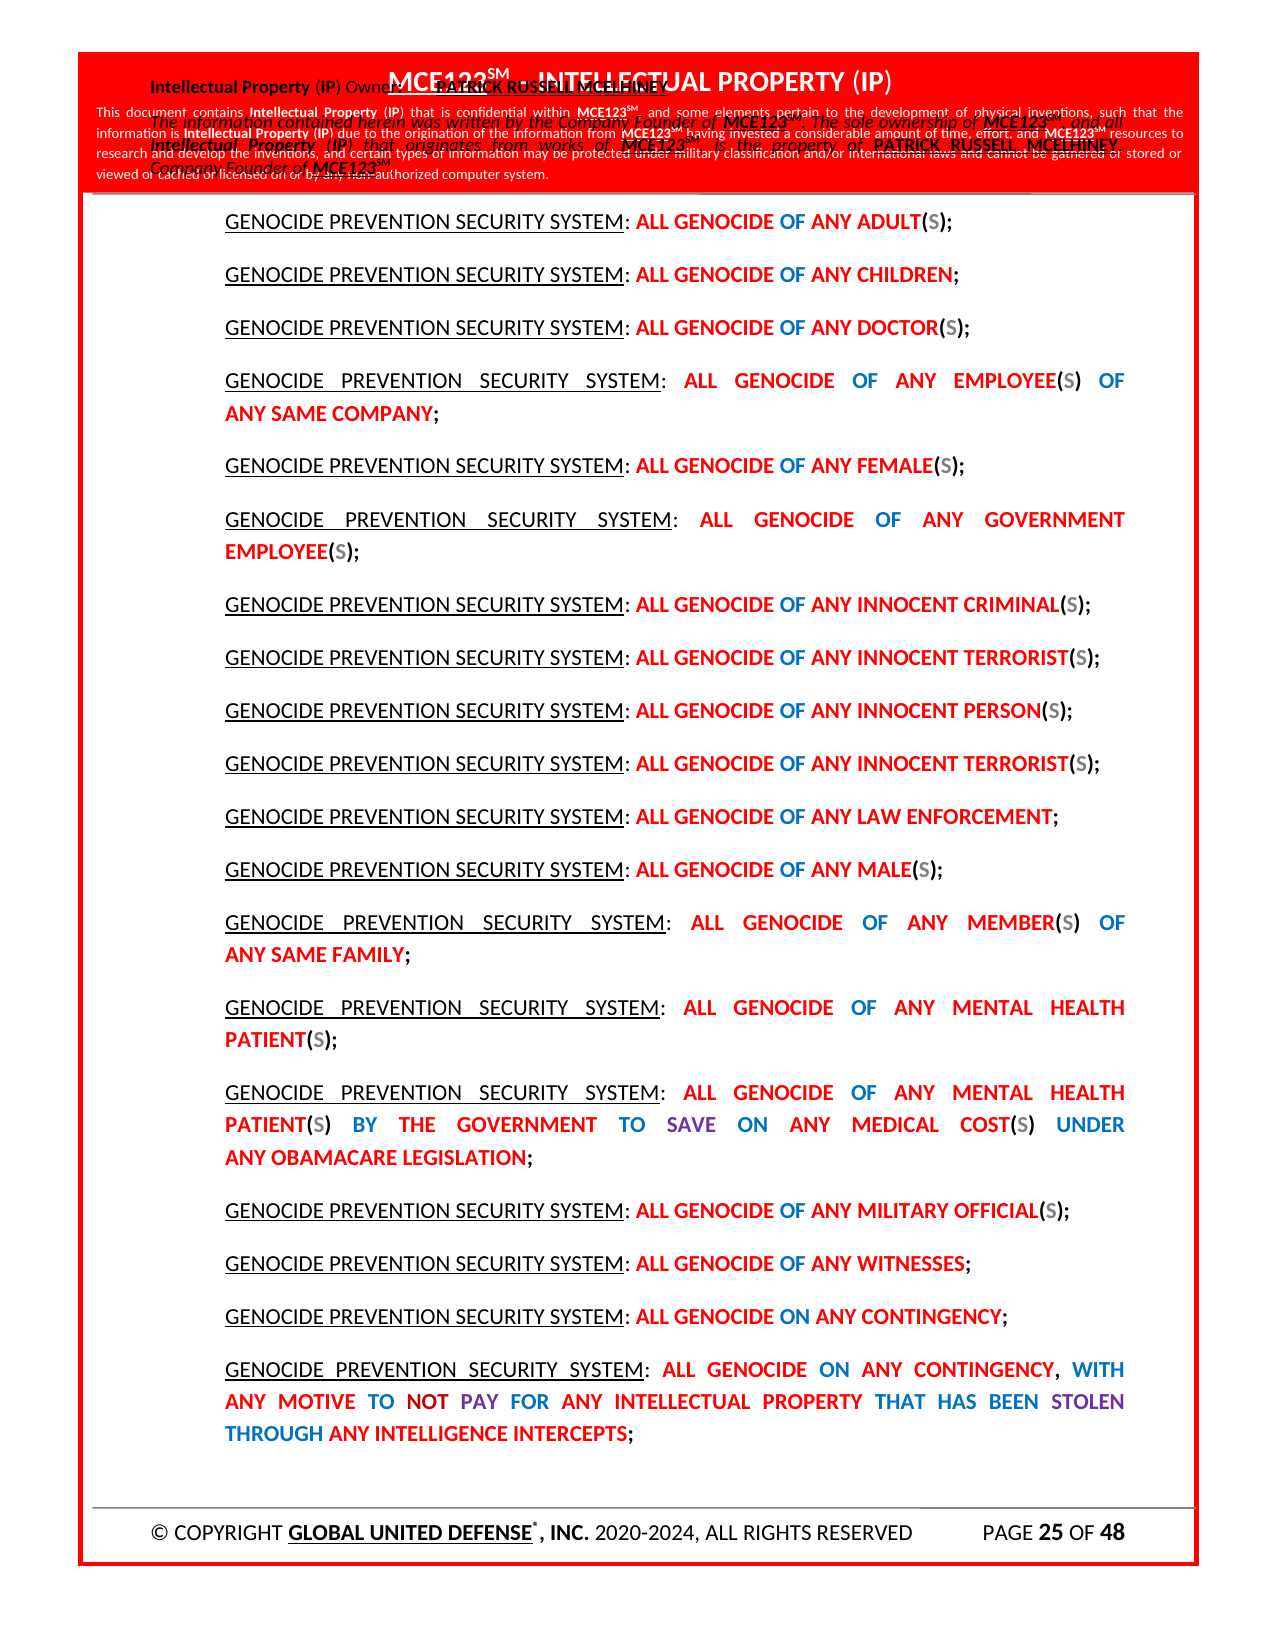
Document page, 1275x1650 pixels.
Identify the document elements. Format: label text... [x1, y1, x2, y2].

text GENOCIDE PREVENTION SECURITY SYSTEM: ALL GENOCIDE OF ANY INNOCENT TERRORIST(S); [225, 749, 1125, 777]
text GENOCIDE PREVENTION SECURITY SYSTEM: ALL GENOCIDE OF ANY MENTAL HEALTH PATIENT(S); [225, 993, 1125, 1053]
text GENOCIDE PREVENTION SECURITY SYSTEM: ALL GENOCIDE OF ANY MEMBER(S) OF ANY SAME FAMILY; [225, 908, 1125, 968]
text GENOCIDE PREVENTION SECURITY SYSTEM: ALL GENOCIDE OF ANY MALE(S); [225, 855, 1125, 883]
text GENOCIDE PREVENTION SECURITY SYSTEM: ALL GENOCIDE OF ANY ADULT(S); [225, 207, 1125, 235]
text GENOCIDE PREVENTION SECURITY SYSTEM: ALL GENOCIDE OF ANY DOCTOR(S); [225, 313, 1125, 341]
text GENOCIDE PREVENTION SECURITY SYSTEM: ALL GENOCIDE OF ANY INNOCENT PERSON(S); [225, 696, 1125, 724]
text GENOCIDE PREVENTION SECURITY SYSTEM: ALL GENOCIDE OF ANY EMPLOYEE(S) OF ANY SAME COMPANY; [225, 366, 1125, 427]
text GENOCIDE PREVENTION SECURITY SYSTEM: ALL GENOCIDE OF ANY CHILDREN; [225, 260, 1125, 288]
text GENOCIDE PREVENTION SECURITY SYSTEM: ALL GENOCIDE ON ANY CONTINGENCY, WITH ANY MOTIVE TO NOT PAY FOR ANY INTELLECTUAL PROPERTY THAT HAS BEEN STOLEN THROUGH ANY INTELLIGENCE INTERCEPTS; [225, 1355, 1125, 1447]
text GENOCIDE PREVENTION SECURITY SYSTEM: ALL GENOCIDE OF ANY INNOCENT TERRORIST(S); [225, 643, 1125, 671]
text GENOCIDE PREVENTION SECURITY SYSTEM: ALL GENOCIDE OF ANY MILITARY OFFICIAL(S); [225, 1196, 1125, 1224]
text GENOCIDE PREVENTION SECURITY SYSTEM: ALL GENOCIDE OF ANY MENTAL HEALTH PATIENT(S) BY THE GOVERNMENT TO SAVE ON ANY MEDICAL COST(S) UNDER ANY OBAMACARE LEGISLATION; [225, 1078, 1125, 1171]
text GENOCIDE PREVENTION SECURITY SYSTEM: ALL GENOCIDE ON ANY CONTINGENCY; [225, 1302, 1125, 1330]
text GENOCIDE PREVENTION SECURITY SYSTEM: ALL GENOCIDE OF ANY GOVERNMENT EMPLOYEE(S); [225, 505, 1125, 565]
text GENOCIDE PREVENTION SECURITY SYSTEM: ALL GENOCIDE OF ANY WITNESSES; [225, 1249, 1125, 1277]
text GENOCIDE PREVENTION SECURITY SYSTEM: ALL GENOCIDE OF ANY FEMALE(S); [225, 452, 1125, 480]
text GENOCIDE PREVENTION SECURITY SYSTEM: ALL GENOCIDE OF ANY INNOCENT CRIMINAL(S); [225, 590, 1125, 618]
text GENOCIDE PREVENTION SECURITY SYSTEM: ALL GENOCIDE OF ANY LAW ENFORCEMENT; [225, 802, 1125, 830]
